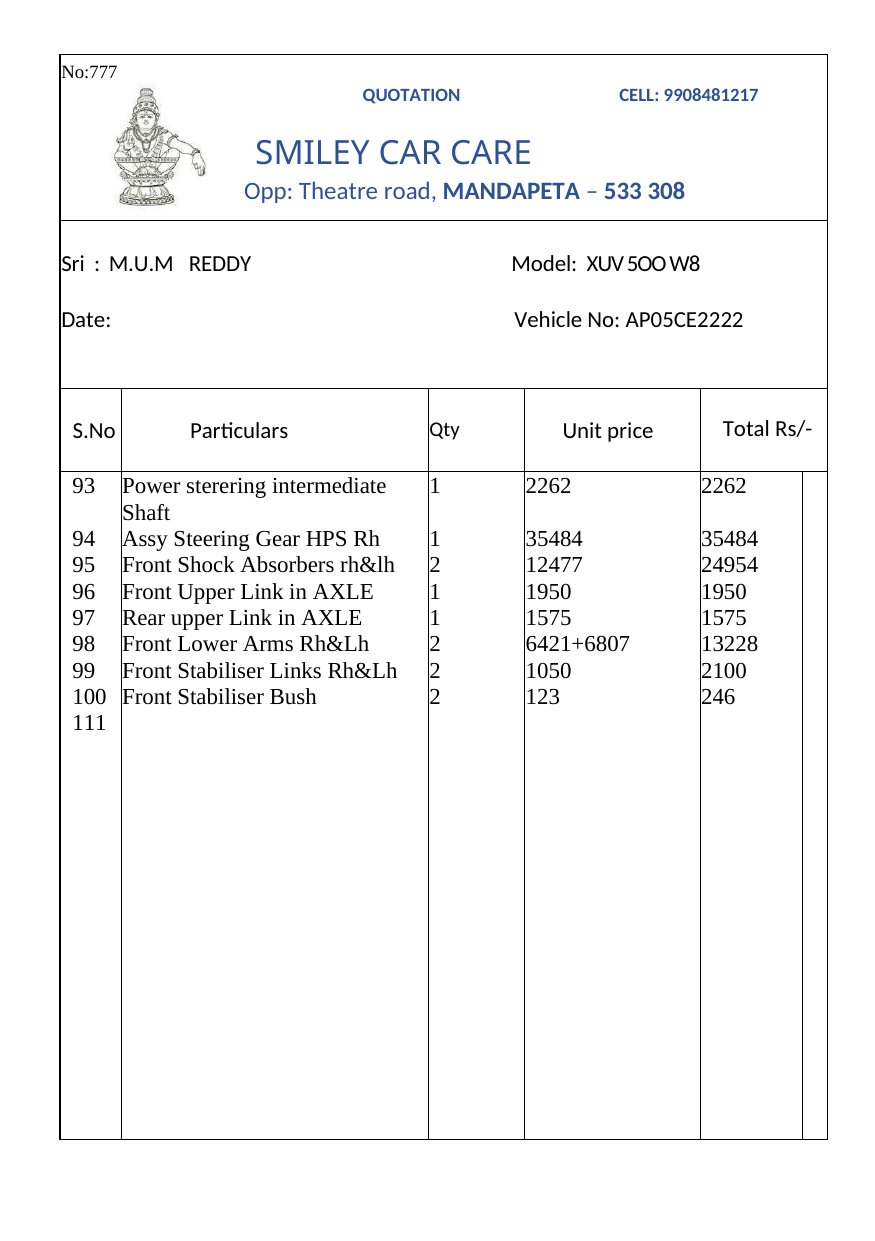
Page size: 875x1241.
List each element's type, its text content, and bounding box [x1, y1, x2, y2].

table_cell Sri : M.U.M REDDY Model: XUV 5OO W8 Date: Vehicle No: AP05CE2222 [61, 221, 827, 387]
table_cell Total Rs/- [701, 389, 827, 471]
table_cell Power sterering intermediate Shaft Assy Steering Gear HPS Rh Front Shock Absorbers rh&lh Front Upper Link in AXLE Rear upper Link in AXLE Front Lower Arms Rh&Lh Front Stabiliser Links Rh&Lh Front Stabiliser Bush [122, 472, 428, 1139]
table_cell Particulars [122, 389, 428, 471]
table_cell 2262 35484 12477 1950 1575 6421+6807 1050 123 [525, 472, 700, 1139]
table_cell [803, 472, 827, 1139]
table_cell Qty [429, 389, 524, 471]
table_cell 93 94 95 96 97 98 99 100 111 [61, 472, 121, 1139]
table_header No:777 QUOTATION CELL: 9908481217 SMILEY CAR CARE Opp: Theatre road, MANDAPETA – 533 308 [61, 55, 827, 219]
table_cell 1 1 2 1 1 2 2 2 [429, 472, 524, 1139]
table_cell S.No [61, 389, 121, 471]
table_cell 2262 35484 24954 1950 1575 13228 2100 246 [701, 472, 802, 1139]
table_cell Unit price [525, 389, 700, 471]
